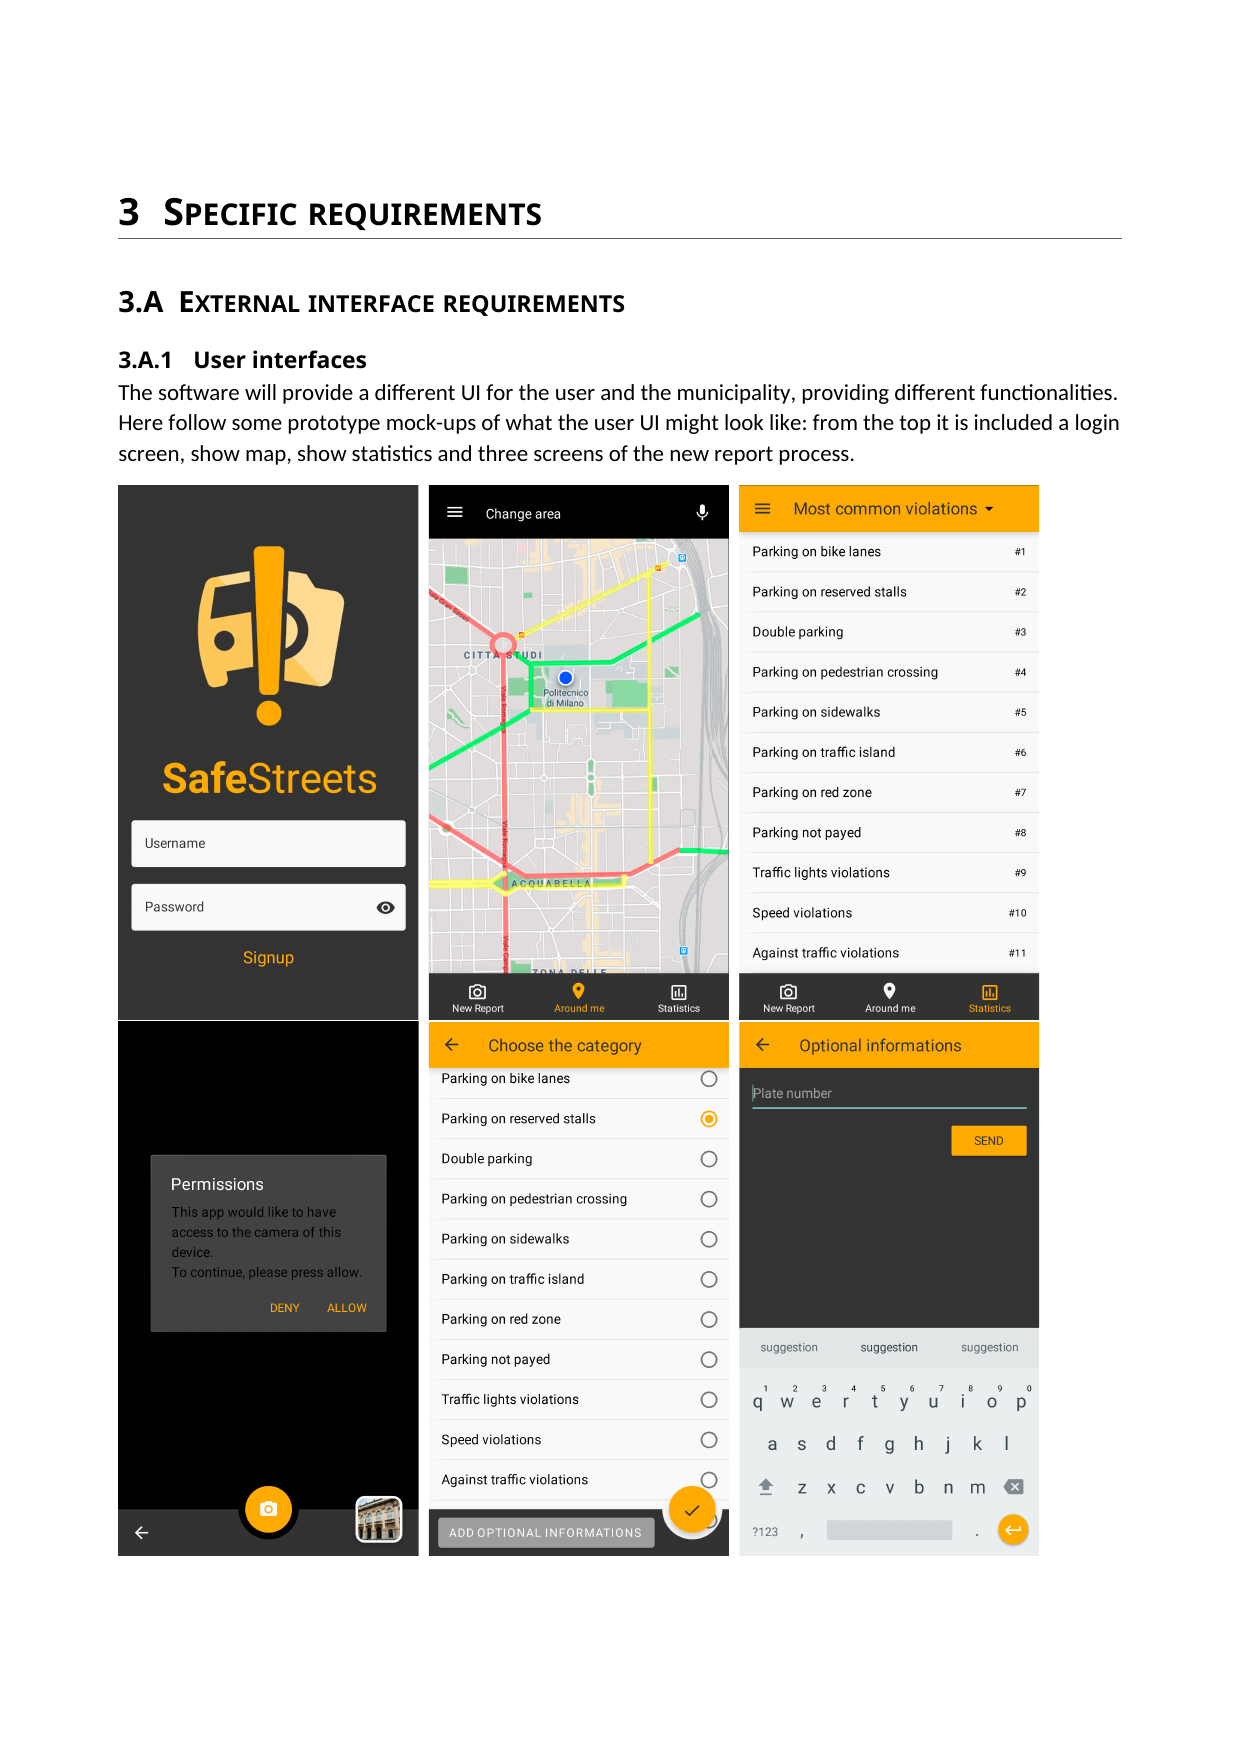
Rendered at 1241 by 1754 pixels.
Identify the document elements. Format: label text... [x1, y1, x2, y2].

picture [739, 485, 1040, 1020]
picture [118, 1021, 419, 1556]
picture [118, 485, 419, 1020]
picture [428, 1022, 729, 1556]
text The software will provide a different UI for the user and the municipality, providing different functionalities. Here follow some prototype mock-ups of what the user UI might look like: from the top it is included a login screen, show map, show statistics and three screens of the new report process. [118, 378, 1122, 467]
subtitle Specific requirements [118, 185, 1122, 238]
picture [739, 1022, 1040, 1556]
subtitle External interface requirements [118, 281, 1122, 321]
picture [428, 485, 729, 1020]
subtitle User interfaces [118, 344, 1122, 376]
